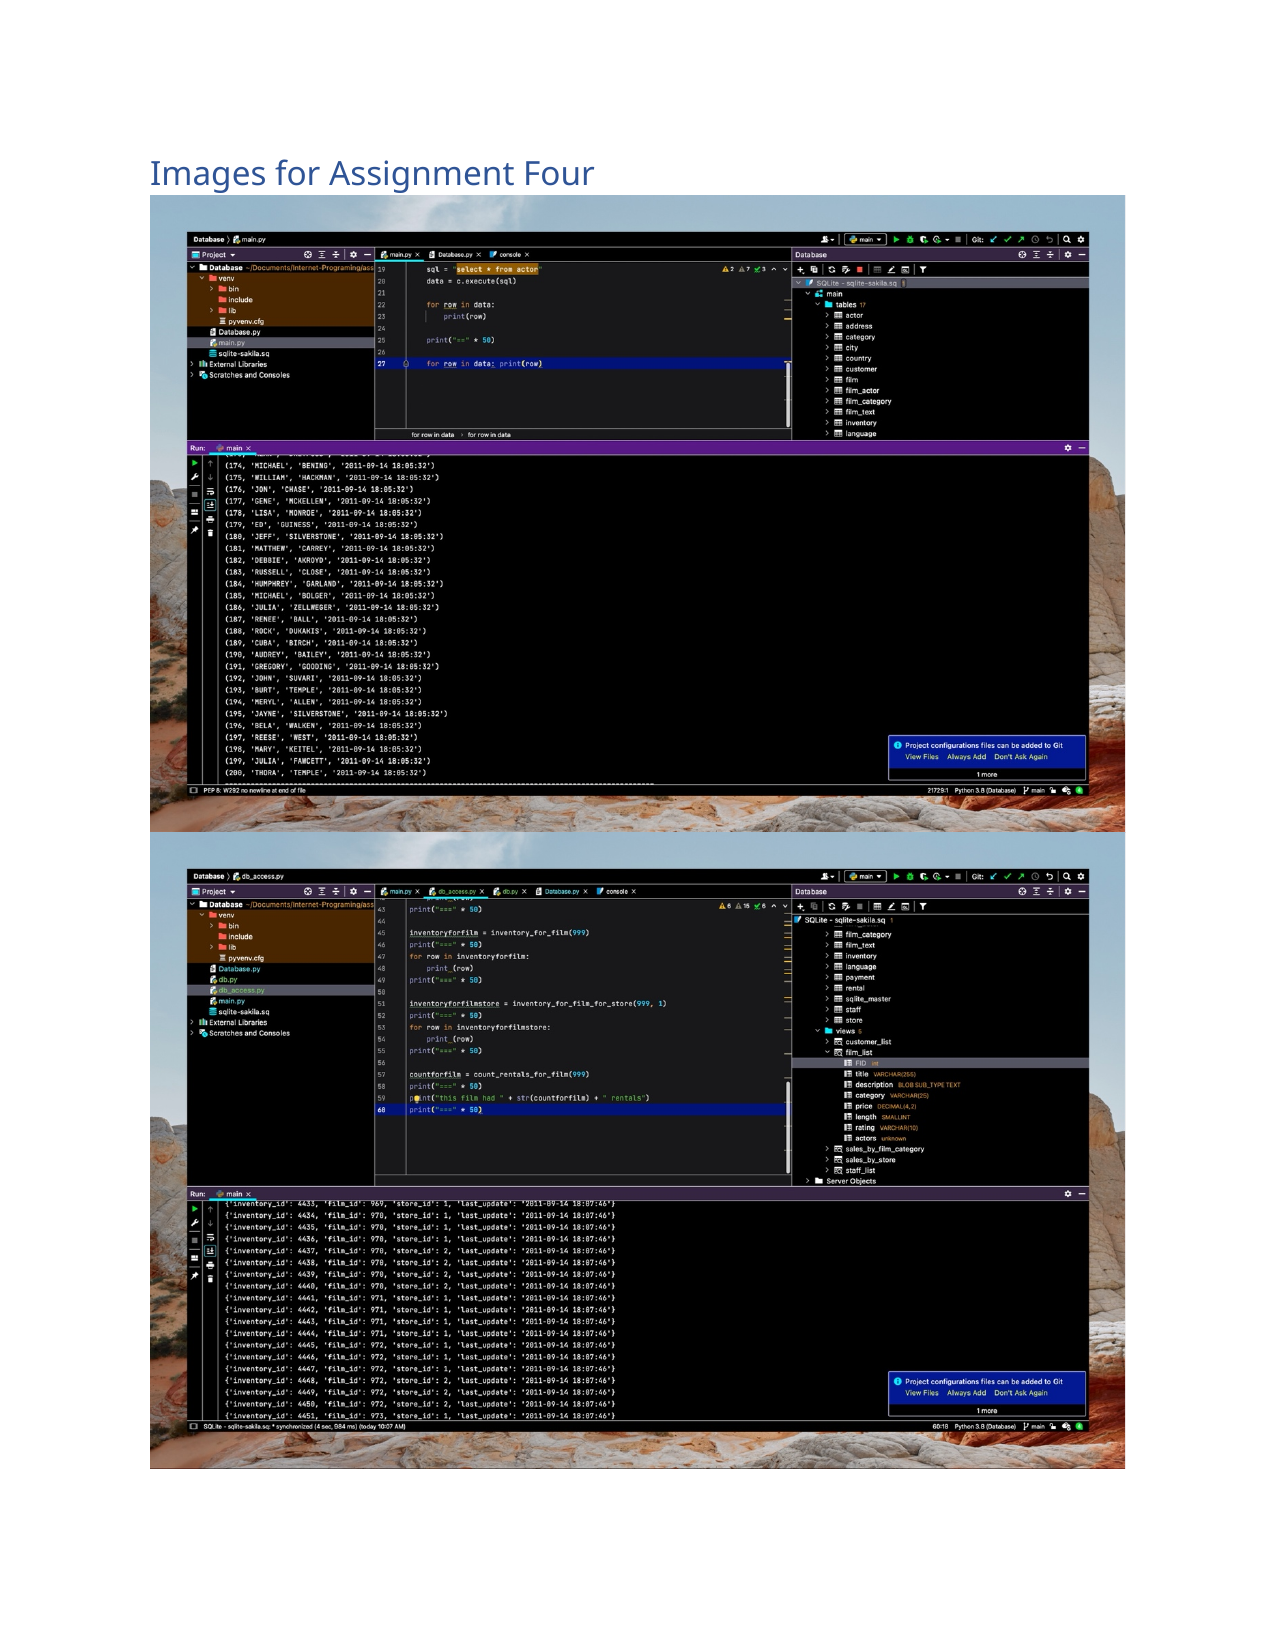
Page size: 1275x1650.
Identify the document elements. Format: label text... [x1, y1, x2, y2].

picture [150, 195, 1125, 1469]
subtitle Images for Assignment Four [150, 150, 1125, 195]
